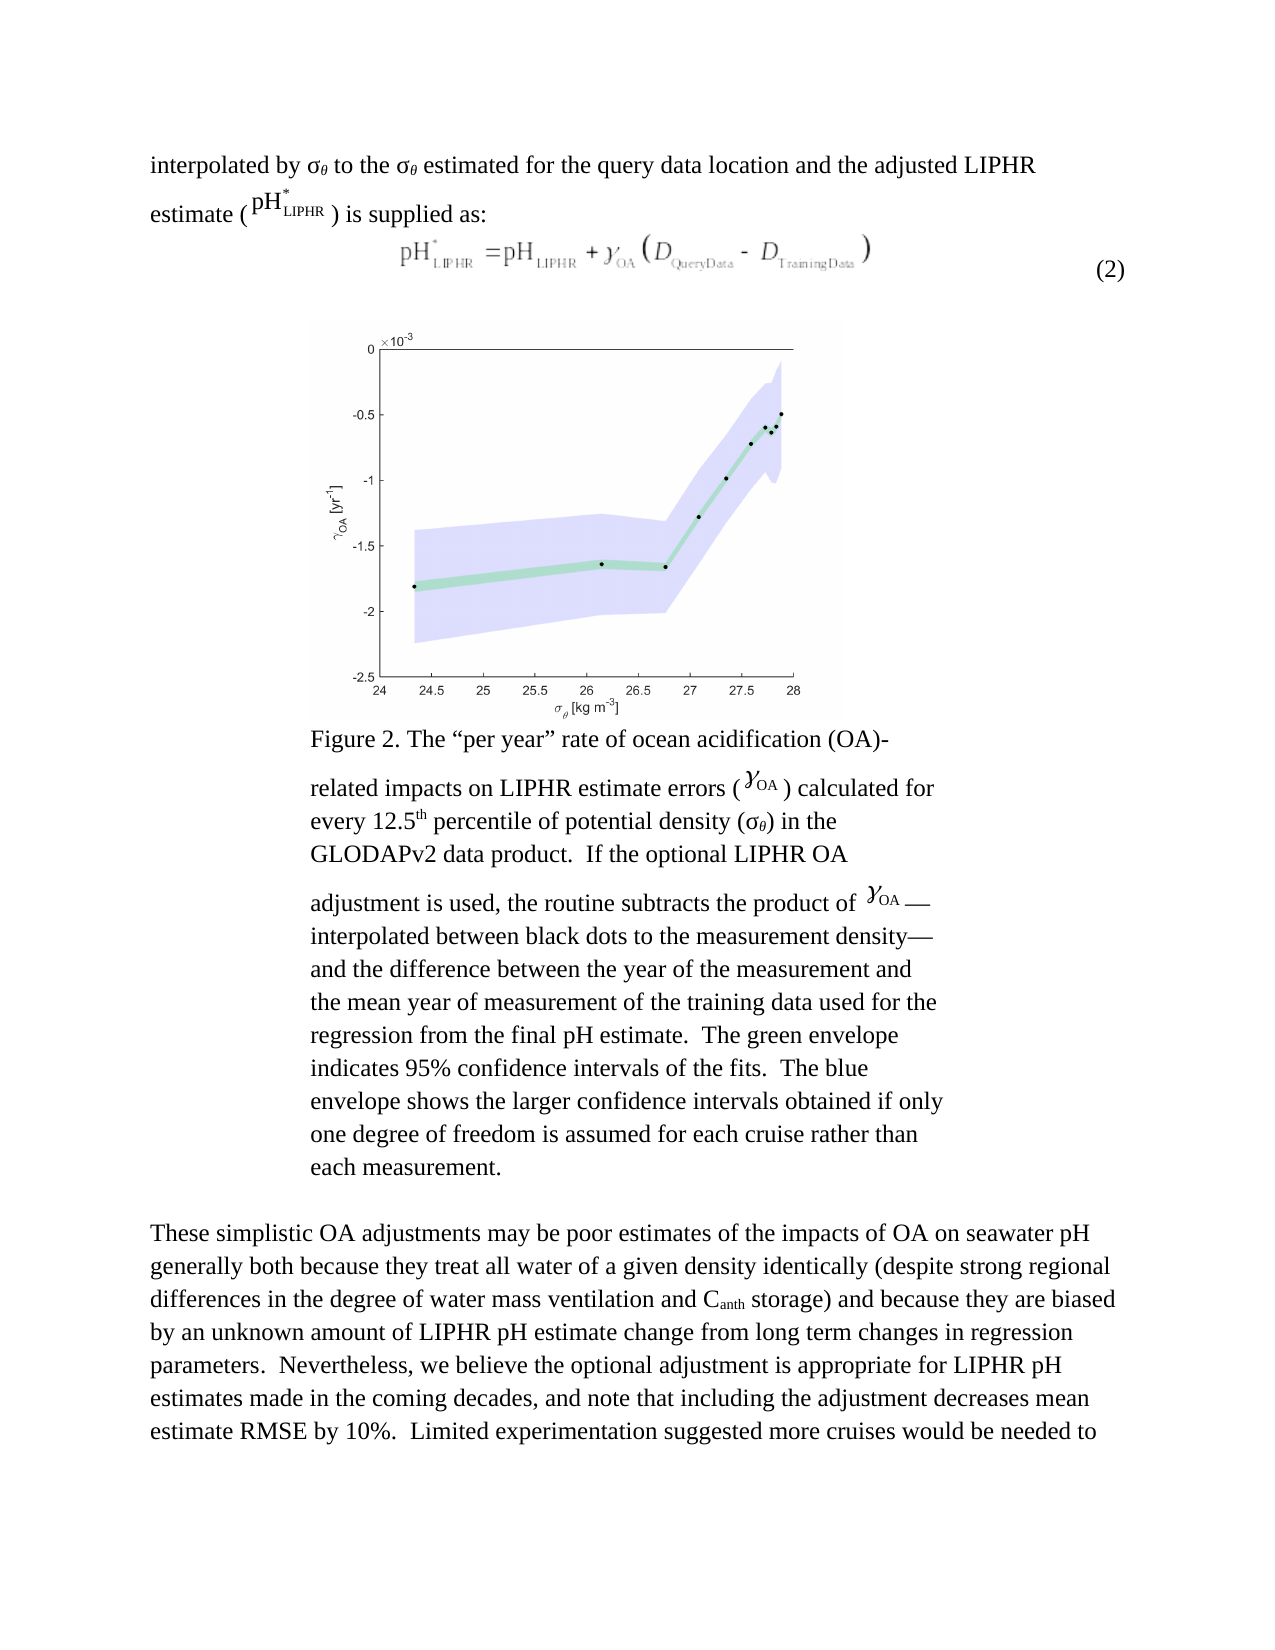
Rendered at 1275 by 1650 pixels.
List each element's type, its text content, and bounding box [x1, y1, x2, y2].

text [150, 1218, 1125, 1444]
table_cell Figure 2. The “per year” rate of ocean acidification (OA)-related impacts on LIPHR estimate errors () calculated for every 12.5th percentile of potential density (σθ) in the GLODAPv2 data product. If the optional LIPHR OA adjustment is used, the routine subtracts the product of —interpolated between black dots to the measurement density—and the difference between the year of the measurement and the mean year of measurement of the training data used for the regression from the final pH estimate. The green envelope indicates 95% confidence intervals of the fits. The blue envelope shows the larger confidence intervals obtained if only one degree of freedom is assumed for each cruise rather than each measurement. [299, 724, 954, 1185]
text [150, 150, 1125, 228]
text (2) [150, 232, 1125, 283]
picture [310, 320, 844, 721]
table_header [299, 320, 954, 724]
